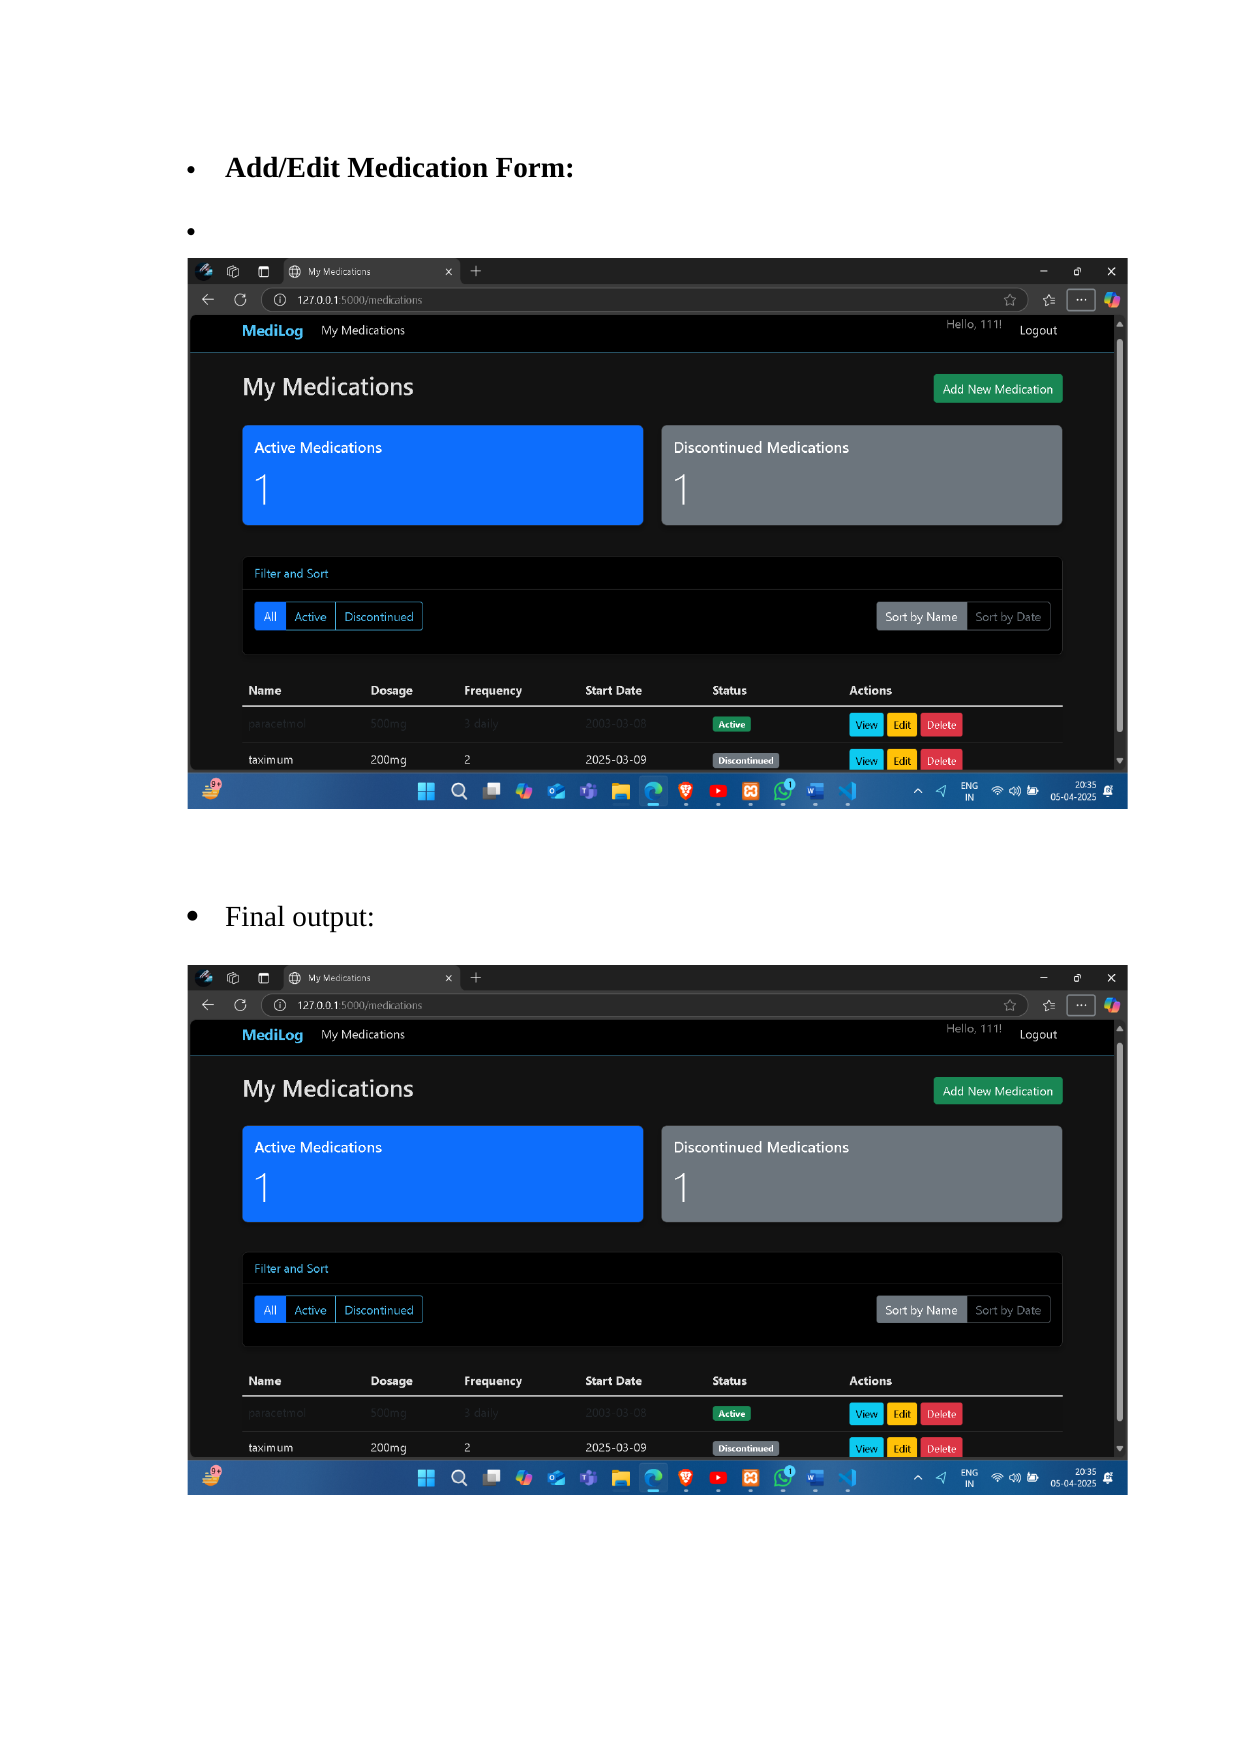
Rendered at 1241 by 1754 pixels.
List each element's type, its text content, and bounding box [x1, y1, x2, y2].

list Final output: [187, 899, 1090, 932]
picture [187, 965, 1128, 1495]
picture [187, 258, 1128, 809]
list Add/Edit Medication Form: [187, 150, 1090, 183]
